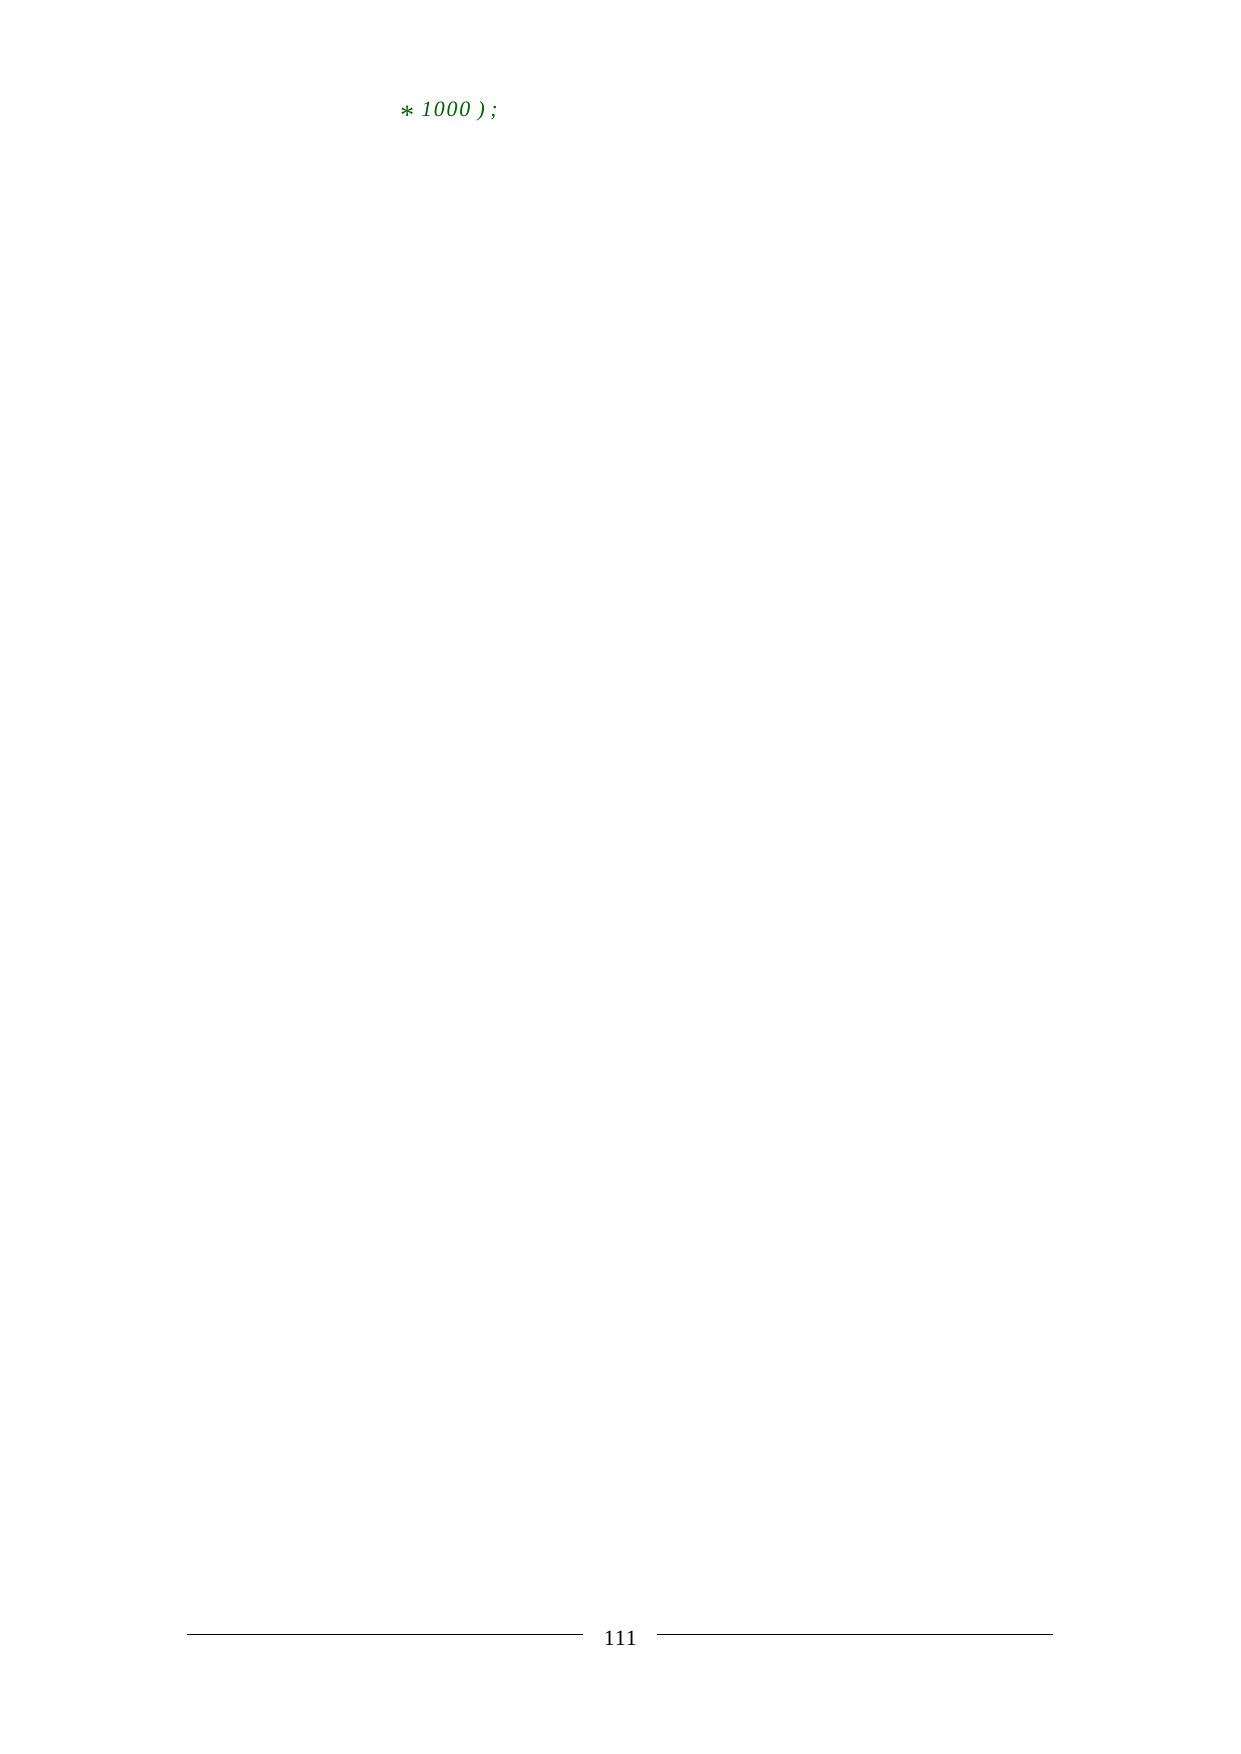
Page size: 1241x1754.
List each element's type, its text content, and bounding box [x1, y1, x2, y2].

text * 1000 ) ; [399, 89, 1098, 130]
